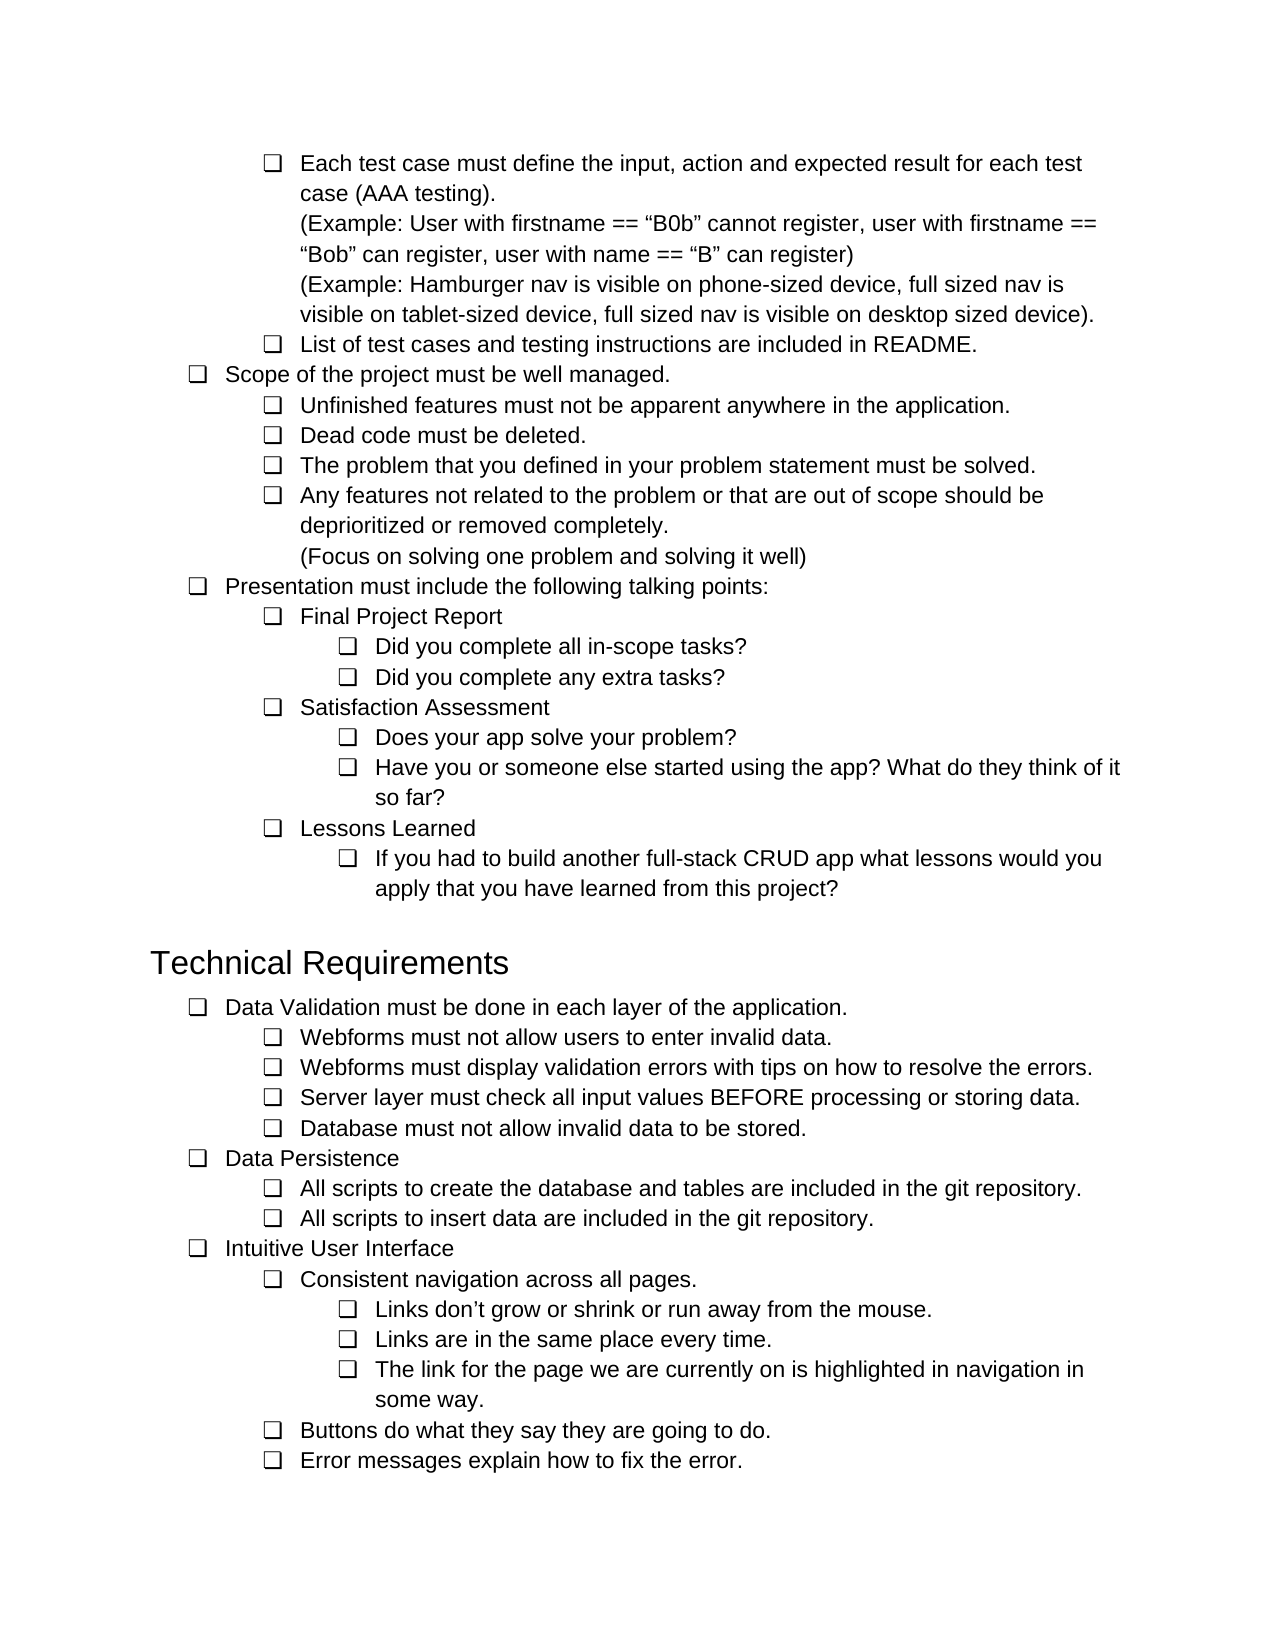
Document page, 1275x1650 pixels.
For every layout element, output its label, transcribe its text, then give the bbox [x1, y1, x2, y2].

subtitle Technical Requirements [150, 943, 1125, 981]
list Database must not allow invalid data to be stored. [262, 1114, 1125, 1141]
list Final Project Report [262, 603, 1125, 629]
list Lessons Learned [262, 814, 1125, 841]
text (Focus on solving one problem and solving it well) [300, 543, 1125, 569]
list Presentation must include the following talking points: [187, 573, 1125, 599]
list Unfinished features must not be apparent anywhere in the application. [262, 392, 1125, 418]
list List of test cases and testing instructions are included in README. [262, 331, 1125, 358]
list Data Persistence [187, 1145, 1125, 1171]
list Data Validation must be done in each layer of the application. [187, 994, 1125, 1020]
list Dead code must be deleted. [262, 422, 1125, 448]
list Scope of the project must be well managed. [187, 361, 1125, 388]
list If you had to build another full-stack CRUD app what lessons would you apply that you have learned from this project? [337, 845, 1125, 901]
list The problem that you defined in your problem statement must be solved. [262, 452, 1125, 478]
text (Example: Hamburger nav is visible on phone-sized device, full sized nav is visible on tablet-sized device, full sized nav is visible on desktop sized device). [300, 271, 1125, 327]
list Any features not related to the problem or that are out of scope should be deprioritized or removed completely. [262, 482, 1125, 539]
list All scripts to create the database and tables are included in the git repository. [262, 1175, 1125, 1201]
list The link for the page we are currently on is highlighted in navigation in some way. [337, 1356, 1125, 1413]
list Did you complete all in-scope tasks? [337, 633, 1125, 660]
list Consistent navigation across all pages. [262, 1266, 1125, 1292]
text (Example: User with firstname == “B0b” cannot register, user with firstname == “Bob” can register, user with name == “B” can register) [300, 210, 1125, 267]
list Links don’t grow or shrink or run away from the mouse. [337, 1296, 1125, 1322]
list Did you complete any extra tasks? [337, 663, 1125, 690]
list All scripts to insert data are included in the git repository. [262, 1205, 1125, 1231]
list Satisfaction Assessment [262, 694, 1125, 720]
list Each test case must define the input, action and expected result for each test case (AAA testing). [262, 150, 1125, 207]
list Webforms must display validation errors with tips on how to resolve the errors. [262, 1054, 1125, 1080]
list Error messages explain how to fix the error. [262, 1447, 1125, 1473]
list Does your app solve your problem? [337, 724, 1125, 750]
list Links are in the same place every time. [337, 1326, 1125, 1352]
list Intuitive User Interface [187, 1235, 1125, 1262]
list Have you or someone else started using the app? What do they think of it so far? [337, 754, 1125, 811]
list Buttons do what they say they are going to do. [262, 1417, 1125, 1443]
list Server layer must check all input values BEFORE processing or storing data. [262, 1084, 1125, 1111]
list Webforms must not allow users to enter invalid data. [262, 1024, 1125, 1050]
